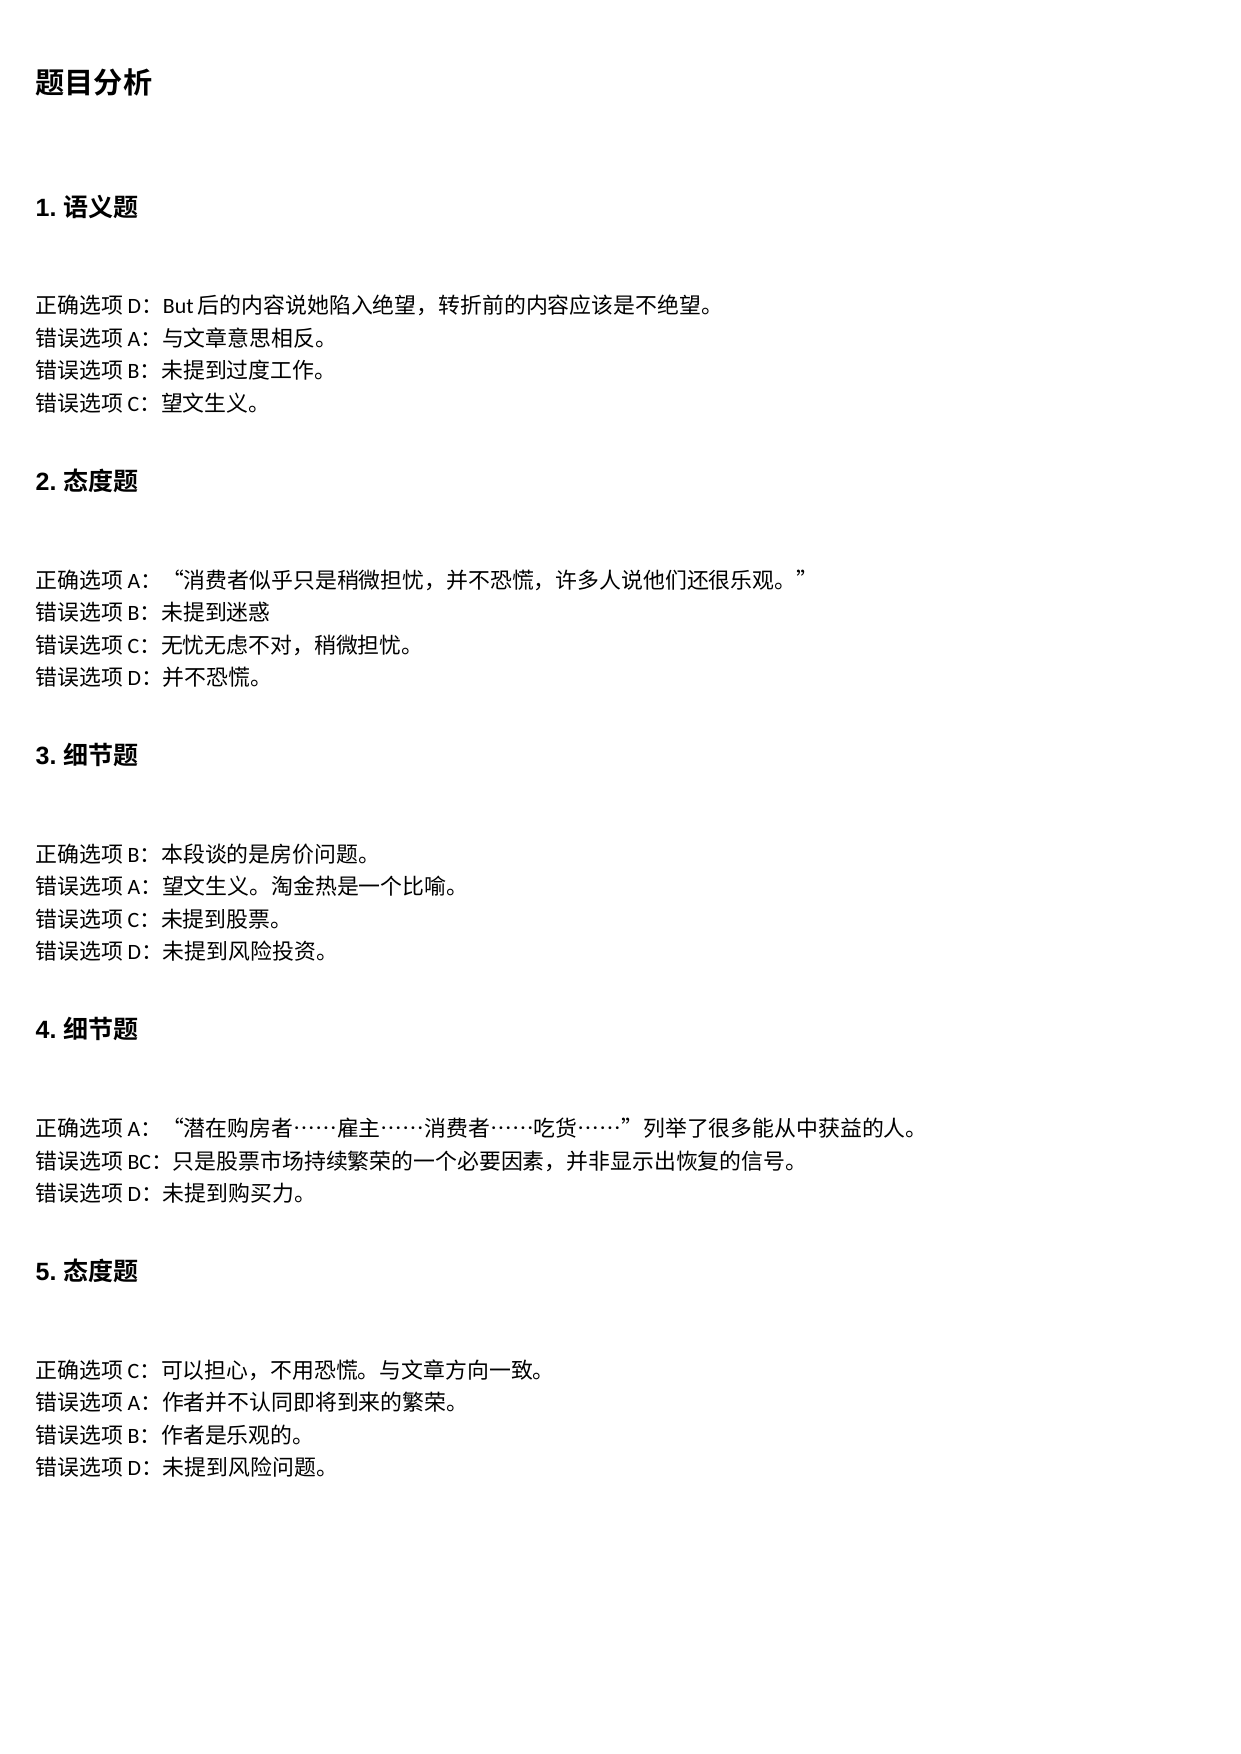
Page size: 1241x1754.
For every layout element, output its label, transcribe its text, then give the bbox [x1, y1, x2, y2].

subtitle 题目分析 [35, 48, 1205, 113]
text 错误选项A：与文章意思相反。 [35, 320, 1205, 353]
text 正确选项D：But后的内容说她陷入绝望，转折前的内容应该是不绝望。 [35, 288, 1205, 320]
text 错误选项D：并不恐慌。 [35, 660, 1205, 692]
subtitle 4. 细节题 [35, 996, 1205, 1061]
text 错误选项A：作者并不认同即将到来的繁荣。 [35, 1385, 1205, 1417]
text 错误选项B：未提到迷惑 [35, 595, 1205, 627]
text 错误选项B：作者是乐观的。 [35, 1417, 1205, 1450]
text 错误选项D：未提到风险投资。 [35, 934, 1205, 966]
text 错误选项C：未提到股票。 [35, 901, 1205, 934]
text 错误选项A：望文生义。淘金热是一个比喻。 [35, 869, 1205, 901]
subtitle 3. 细节题 [35, 721, 1205, 786]
text 正确选项A：“消费者似乎只是稍微担忧，并不恐慌，许多人说他们还很乐观。” [35, 562, 1205, 595]
text 错误选项C：无忧无虑不对，稍微担忧。 [35, 627, 1205, 660]
subtitle 5. 态度题 [35, 1237, 1205, 1302]
text 正确选项B：本段谈的是房价问题。 [35, 836, 1205, 869]
text 错误选项BC：只是股票市场持续繁荣的一个必要因素，并非显示出恢复的信号。 [35, 1143, 1205, 1176]
subtitle 1. 语义题 [35, 173, 1205, 238]
text 错误选项D：未提到购买力。 [35, 1176, 1205, 1208]
text 错误选项B：未提到过度工作。 [35, 353, 1205, 385]
text 错误选项C：望文生义。 [35, 385, 1205, 418]
text 错误选项D：未提到风险问题。 [35, 1450, 1205, 1482]
subtitle 2. 态度题 [35, 447, 1205, 512]
text 正确选项A：“潜在购房者……雇主……消费者……吃货……”列举了很多能从中获益的人。 [35, 1111, 1205, 1143]
text 正确选项C：可以担心，不用恐慌。与文章方向一致。 [35, 1352, 1205, 1385]
